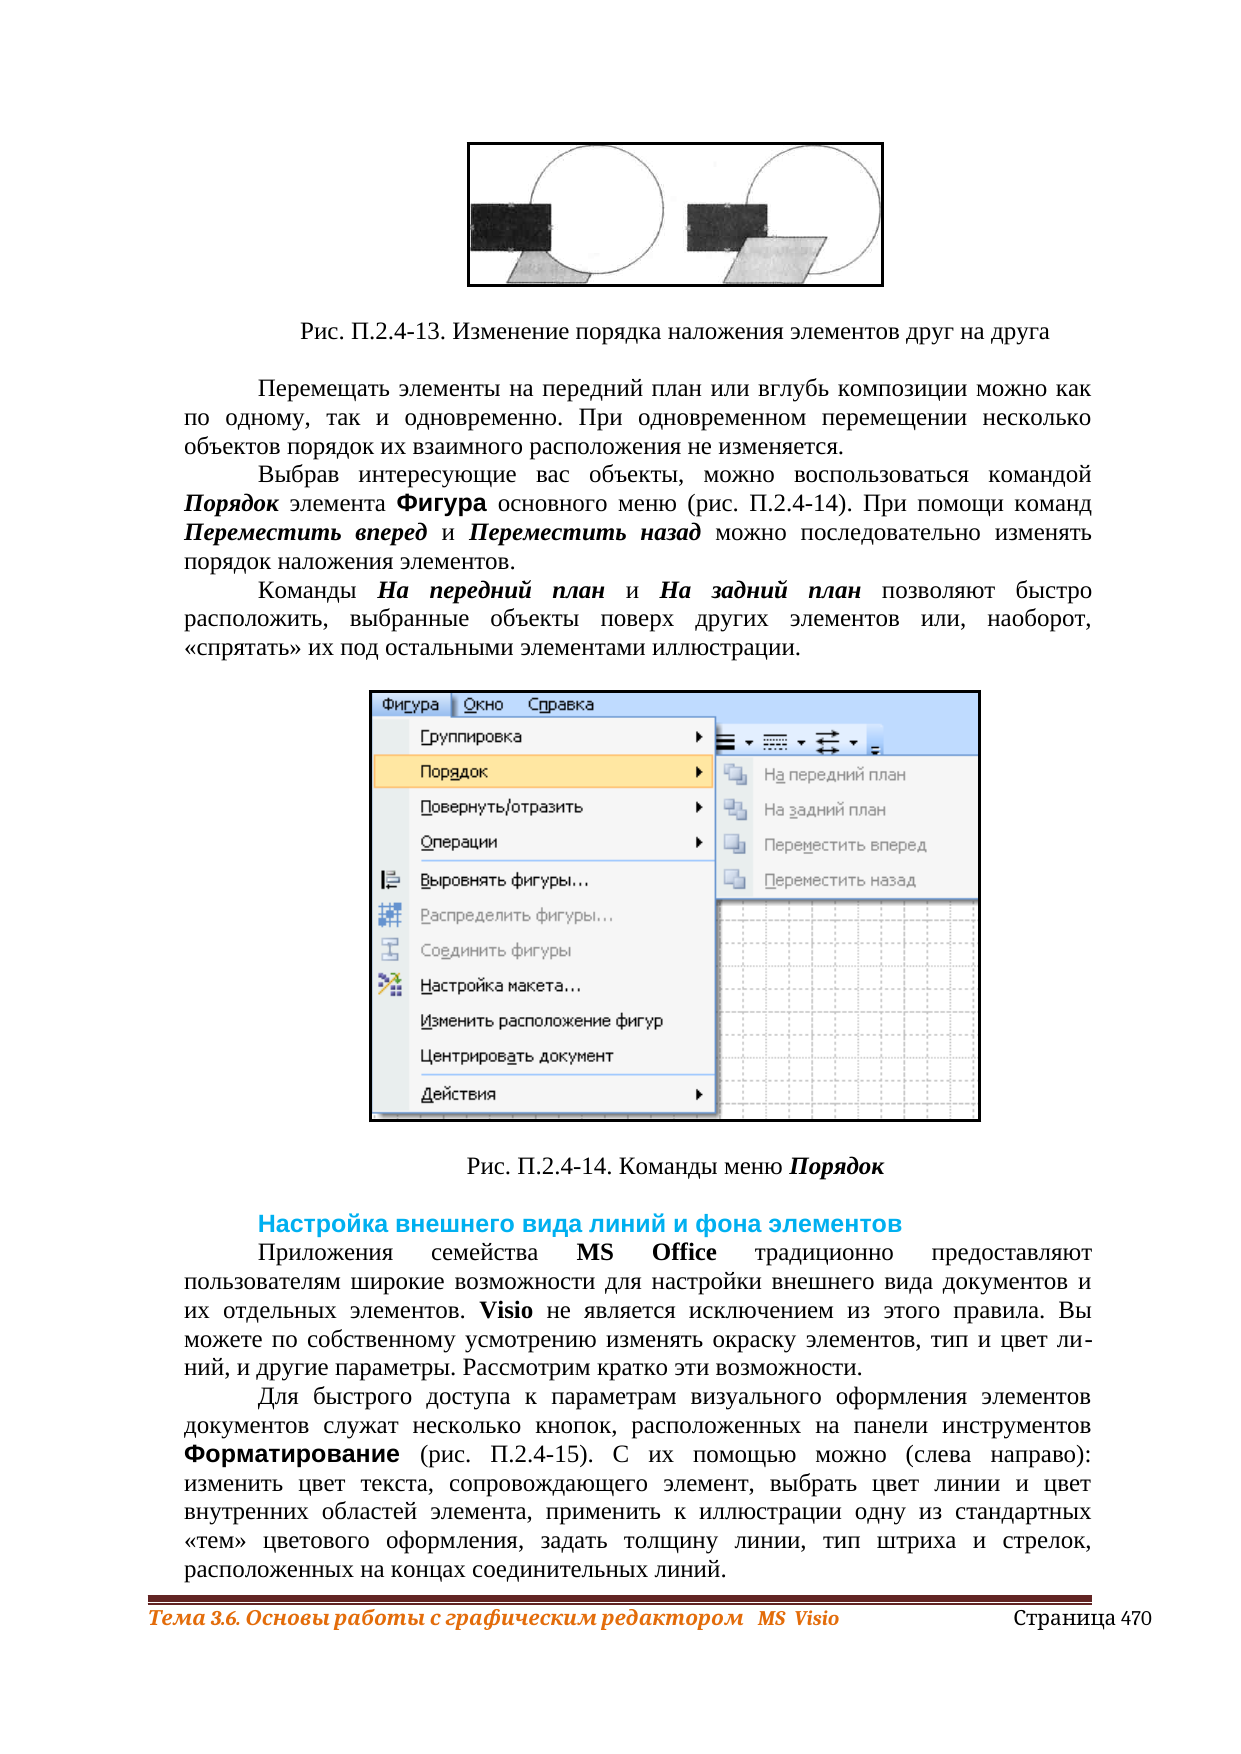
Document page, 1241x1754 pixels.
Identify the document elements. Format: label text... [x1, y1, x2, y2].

text Выбрав интересующие вас объекты, можно воспользоваться командой Порядок элемента Фигура основного меню (рис. П.2.4-14). При помощи команд Переместить вперед и Переместить назад можно последовательно изменять порядок наложения элементов. [184, 459, 1092, 575]
text Рис. П.2.4-13. Изменение порядка наложения элементов друг на друга [258, 316, 1092, 344]
text Для быстрого доступа к параметрам визуального оформления элементов документов служат несколько кнопок, расположенных на панели инструментов Форматирование (рис. П.2.4-15). С их помощью можно (слева направо): изменить цвет текста, сопровождающего элемент, выбрать цвет линии и цвет внутренних областей элемента, применить к иллюстрации одну из стандартных «тем» цветового оформления, задать толщину линии, тип штриха и стрелок, расположенных на концах соединительных линий. [184, 1381, 1092, 1583]
text Команды На передний план и На задний план позволяют быстро расположить, выбранные объекты поверх других элементов или, наоборот, «спрятать» их под остальными элементами иллюстрации. [184, 575, 1092, 661]
picture [470, 145, 881, 284]
text Настройка внешнего вида линий и фона элементов [184, 1209, 1092, 1237]
text Рис. П.2.4-14. Команды меню Порядок [258, 1151, 1092, 1180]
text Перемещать элементы на передний план или вглубь композиции можно как по одному, так и одновременно. При одновременном перемещении несколько объектов порядок их взаимного расположения не изменяется. [184, 373, 1092, 459]
picture [372, 693, 978, 1119]
text Приложения семейства MS Office традиционно предоставляют пользователям широкие возможности для настройки внешнего вида документов и их отдельных элементов. Visio не является исключением из этого правила. Вы можете по собственному усмотрению изменять окраску элементов, тип и цвет линий, и другие параметры. Рассмотрим кратко эти возможности. [184, 1237, 1092, 1381]
